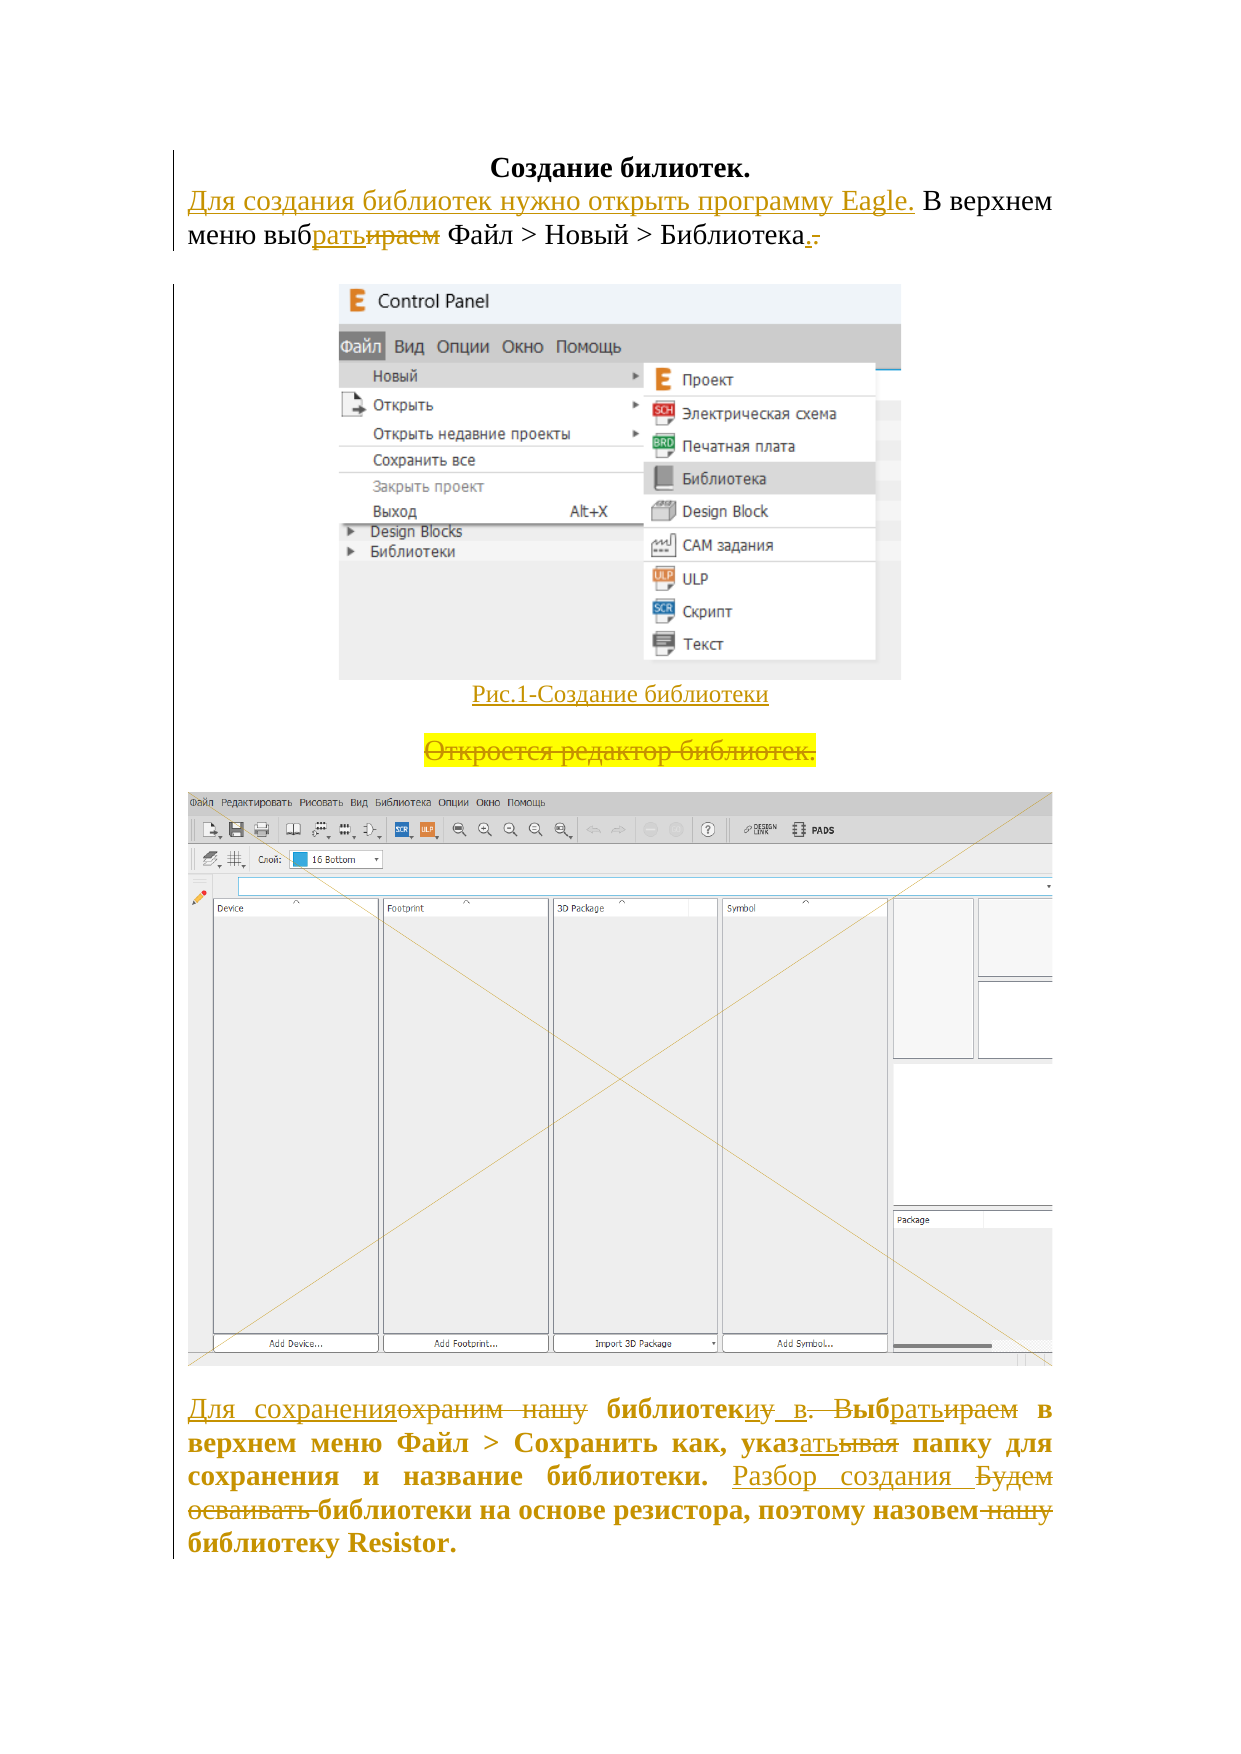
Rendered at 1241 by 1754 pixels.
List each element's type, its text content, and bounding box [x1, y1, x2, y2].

text В верхнем меню выб Файл > Новый > Библиотека [187, 183, 1053, 251]
picture [190, 1080, 1050, 1366]
text библиотекыб в верхнем меню Файл > Сохранить как, указ папку для сохранения и название библиотеки. библиотеки на основе резистора, поэтому назовем библиотеку Resistor. [187, 1391, 1053, 1559]
picture [190, 792, 1050, 1078]
text Создание билиотек. [187, 150, 1053, 183]
picture [188, 794, 618, 1365]
picture [338, 284, 902, 680]
picture [622, 793, 1053, 1365]
